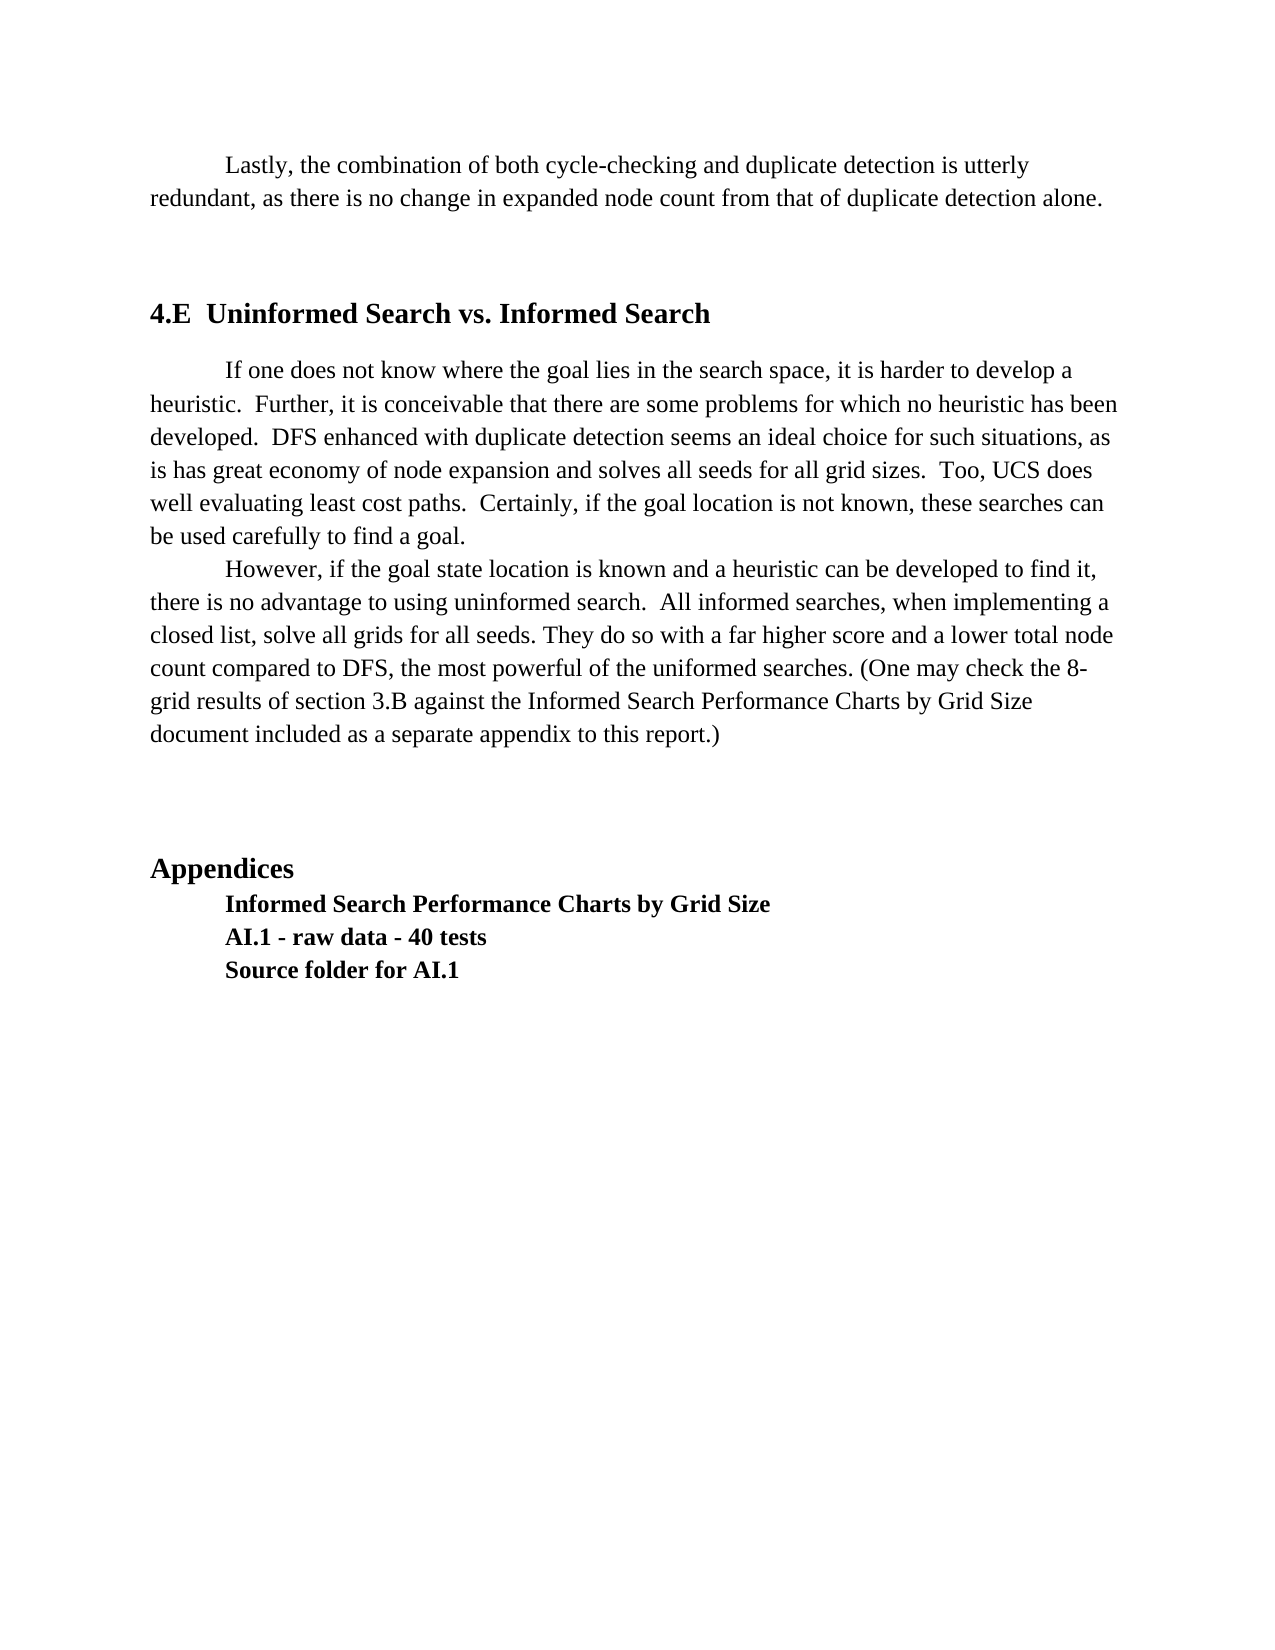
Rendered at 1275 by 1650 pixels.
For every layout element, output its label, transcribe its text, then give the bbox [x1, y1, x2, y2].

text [150, 150, 1125, 212]
text 4.E Uninformed Search vs. Informed Search [150, 296, 1125, 330]
text If one does not know where the goal lies in the search space, it is harder to develop a heuristic. Further, it is conceivable that there are some problems for which no heuristic has been developed. DFS enhanced with duplicate detection seems an ideal choice for such situations, as is has great economy of node expansion and solves all seeds for all grid sizes. Too, UCS does well evaluating least cost paths. Certainly, if the goal location is not known, these searches can be used carefully to find a goal. However, if the goal state location is known and a heuristic can be developed to find it, there is no advantage to using uninformed search. All informed searches, when implementing a closed list, solve all grids for all seeds. They do so with a far higher score and a lower total node count compared to DFS, the most powerful of the uniformed searches. (One may check the 8-grid results of section 3.B against the Informed Search Performance Charts by Grid Size document included as a separate appendix to this report.) Appendices Informed Search Performance Charts by Grid Size AI.1 - raw data - 40 tests Source folder for AI.1 [150, 356, 1125, 984]
